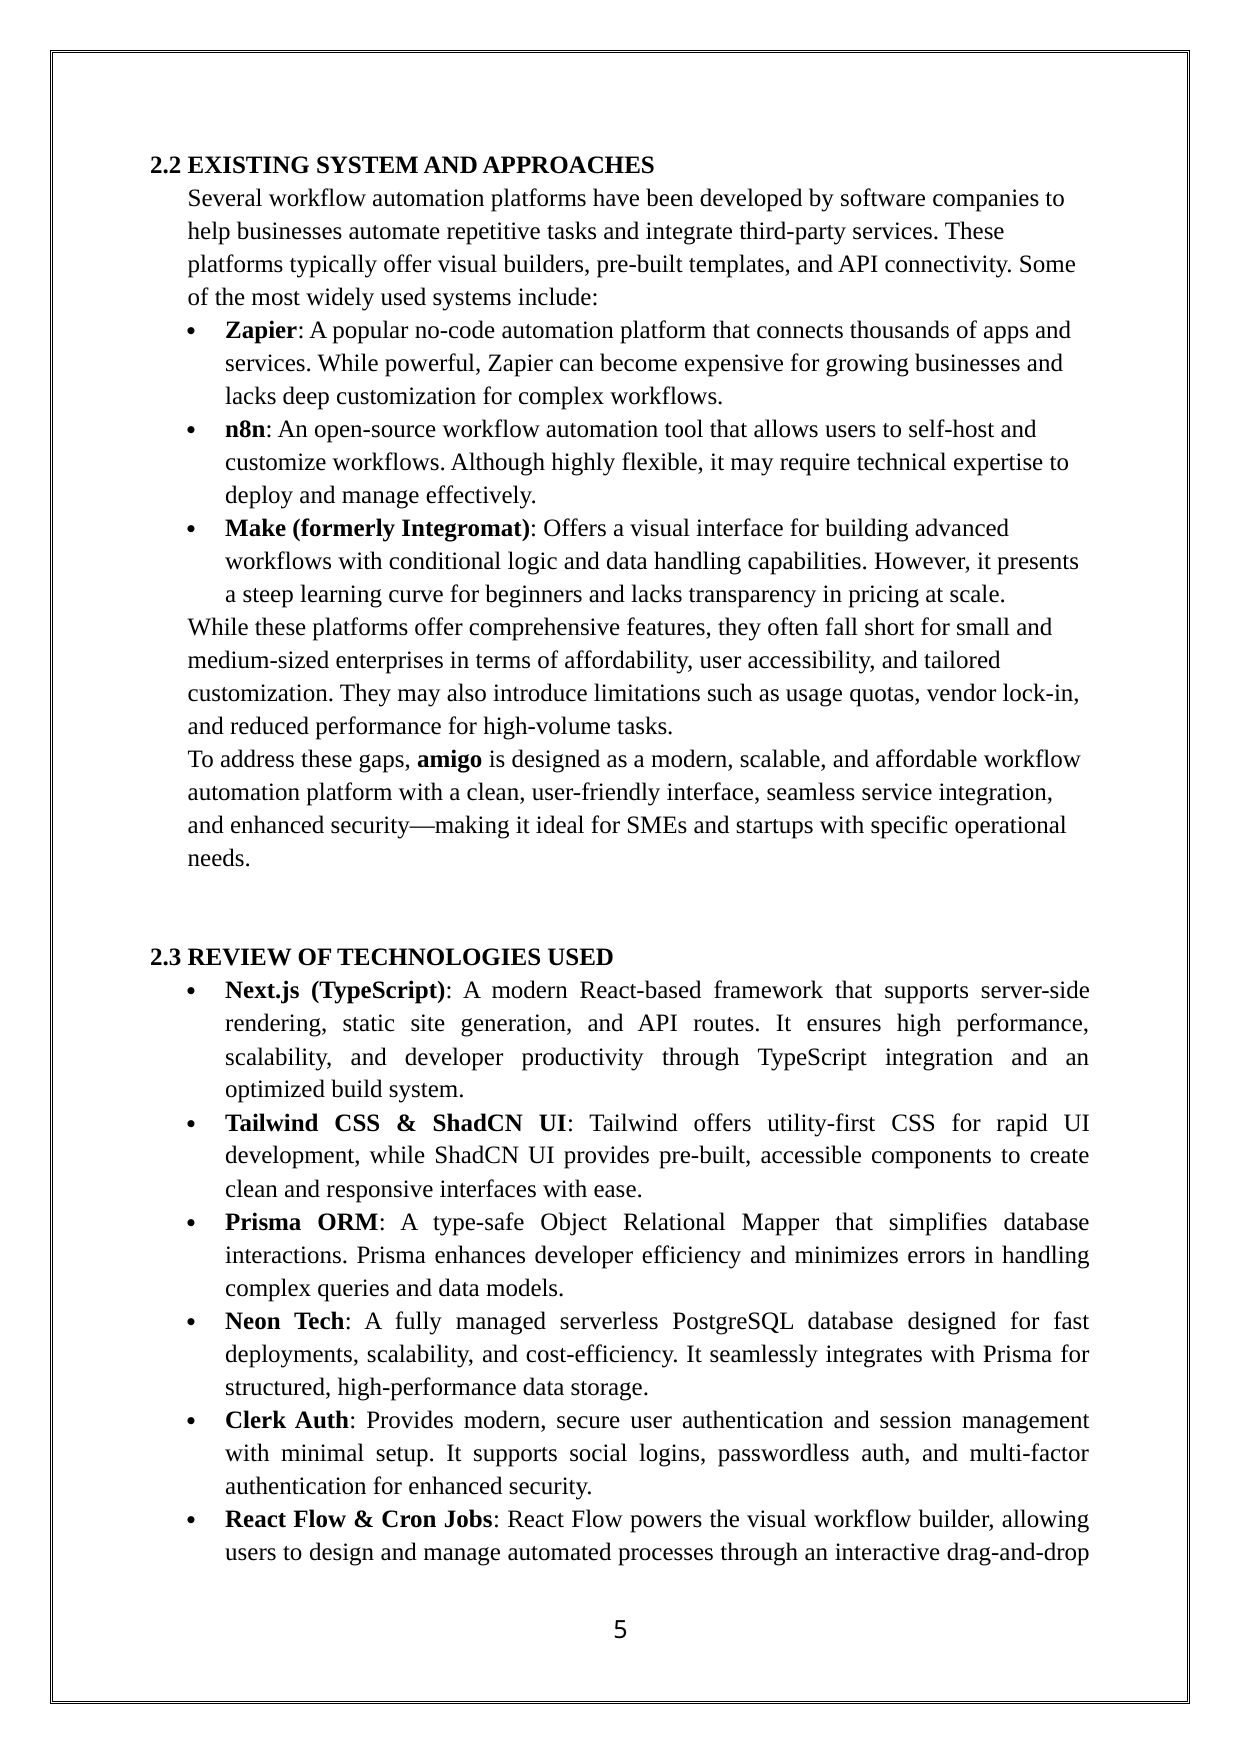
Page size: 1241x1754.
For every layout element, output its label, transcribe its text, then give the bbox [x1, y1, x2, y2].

list n8n: An open-source workflow automation tool that allows users to self-host and customize workflows. Although highly flexible, it may require technical expertise to deploy and manage effectively. [187, 414, 1090, 509]
list Make (formerly Integromat): Offers a visual interface for building advanced workflows with conditional logic and data handling capabilities. However, it presents a steep learning curve for beginners and lacks transparency in pricing at scale. [187, 513, 1090, 608]
list Neon Tech: A fully managed serverless PostgreSQL database designed for fast deployments, scalability, and cost-efficiency. It seamlessly integrates with Prisma for structured, high-performance data storage. [187, 1306, 1090, 1401]
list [187, 1504, 1090, 1566]
list While these platforms offer comprehensive features, they often fall short for small and medium-sized enterprises in terms of affordability, user accessibility, and tailored customization. They may also introduce limitations such as usage quotas, vendor lock-in, and reduced performance for high-volume tasks. [187, 612, 1090, 740]
list Several workflow automation platforms have been developed by software companies to help businesses automate repetitive tasks and integrate third-party services. These platforms typically offer visual builders, pre-built templates, and API connectivity. Some of the most widely used systems include: [187, 183, 1090, 311]
list Next.js (TypeScript): A modern React-based framework that supports server-side rendering, static site generation, and API routes. It ensures high performance, scalability, and developer productivity through TypeScript integration and an optimized build system. [187, 976, 1090, 1103]
list REVIEW OF TECHNOLOGIES USED [150, 942, 1090, 971]
list Tailwind CSS & ShadCN UI: Tailwind offers utility-first CSS for rapid UI development, while ShadCN UI provides pre-built, accessible components to create clean and responsive interfaces with ease. [187, 1108, 1090, 1202]
list Zapier: A popular no-code automation platform that connects thousands of apps and services. While powerful, Zapier can become expensive for growing businesses and lacks deep customization for complex workflows. [187, 315, 1090, 410]
list Prisma ORM: A type-safe Object Relational Mapper that simplifies database interactions. Prisma enhances developer efficiency and minimizes errors in handling complex queries and data models. [187, 1207, 1090, 1301]
list Clerk Auth: Provides modern, secure user authentication and session management with minimal setup. It supports social logins, passwordless auth, and multi-factor authentication for enhanced security. [187, 1405, 1090, 1499]
list EXISTING SYSTEM AND APPROACHES [150, 150, 1090, 179]
list To address these gaps, amigo is designed as a modern, scalable, and affordable workflow automation platform with a clean, user-friendly interface, seamless service integration, and enhanced security—making it ideal for SMEs and startups with specific operational needs. [187, 744, 1090, 872]
